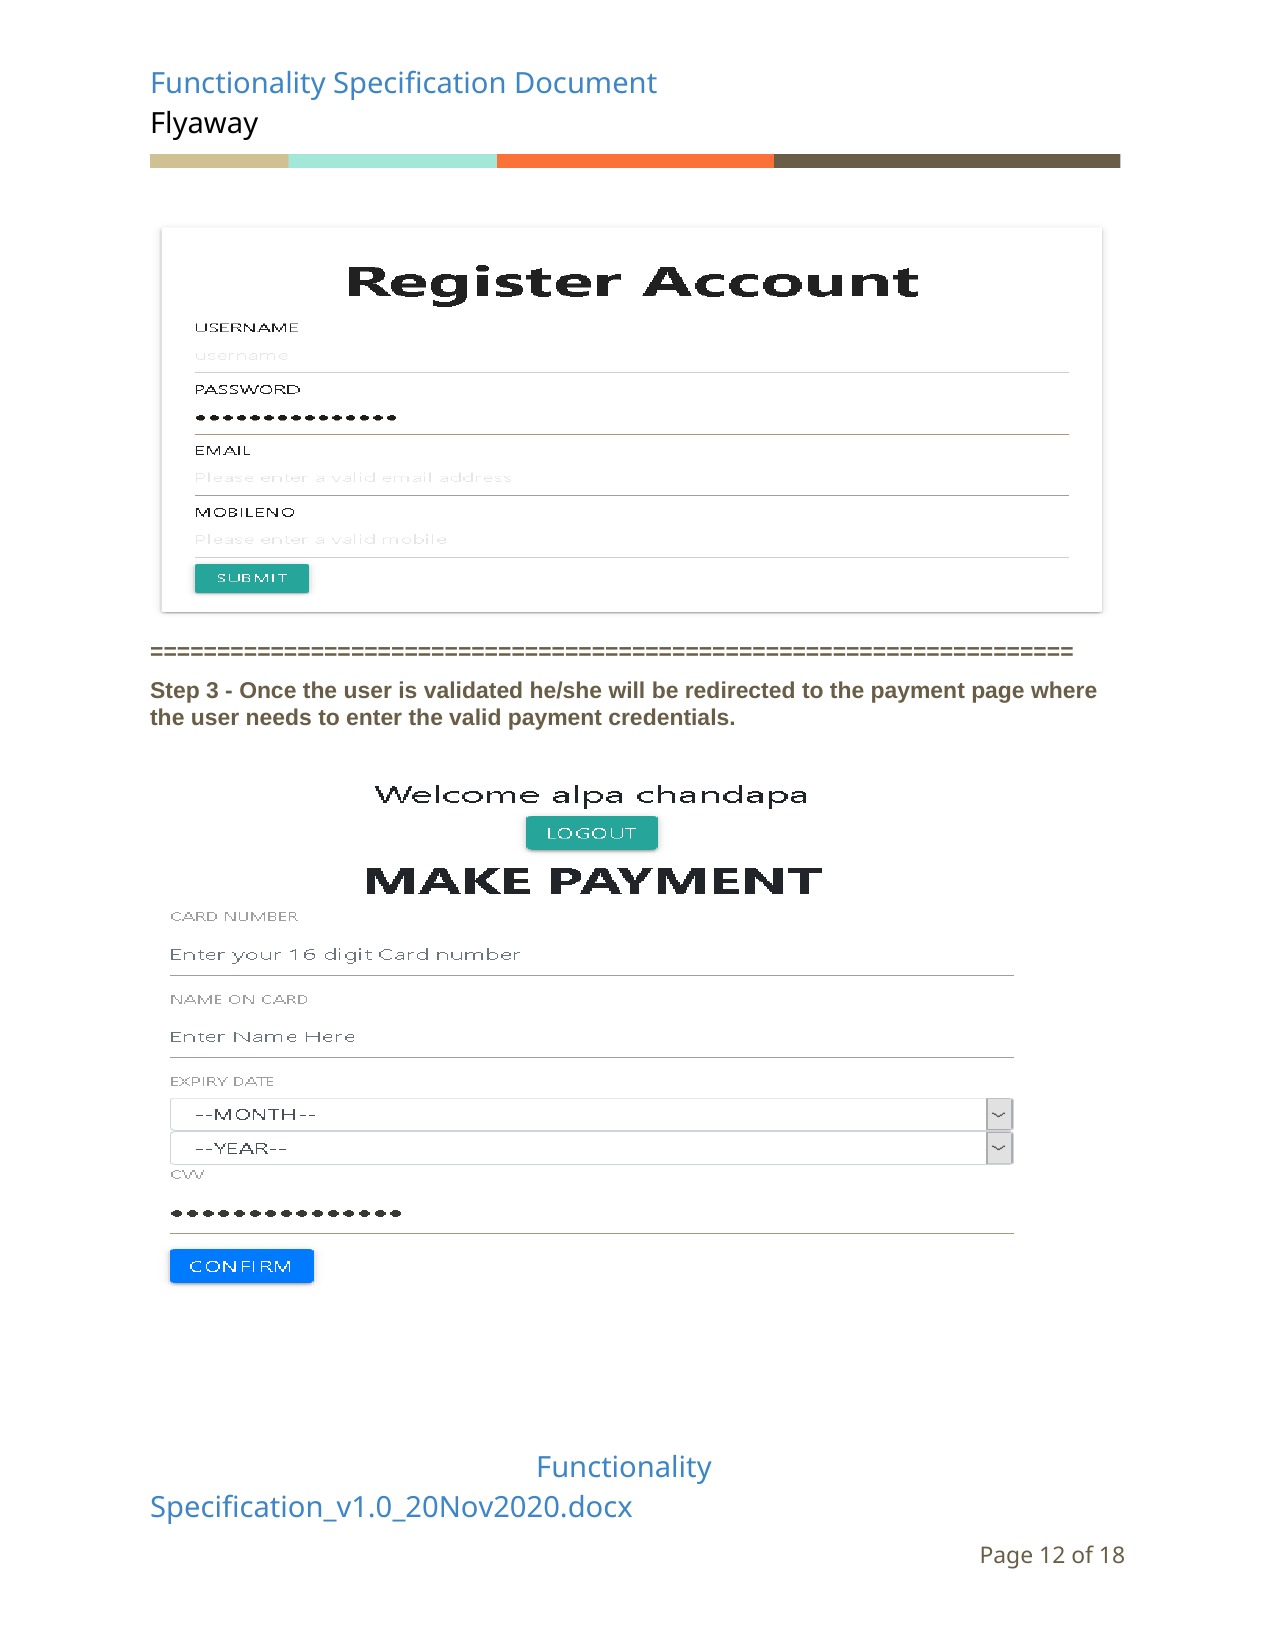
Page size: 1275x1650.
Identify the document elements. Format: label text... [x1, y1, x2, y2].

picture [150, 773, 1057, 1294]
text Step 3 - Once the user is validated he/she will be redirected to the payment page where the user needs to enter the valid payment credentials. [150, 677, 1125, 730]
picture [150, 154, 1121, 168]
picture [150, 211, 1124, 626]
text ===================================================================== [150, 638, 1125, 664]
